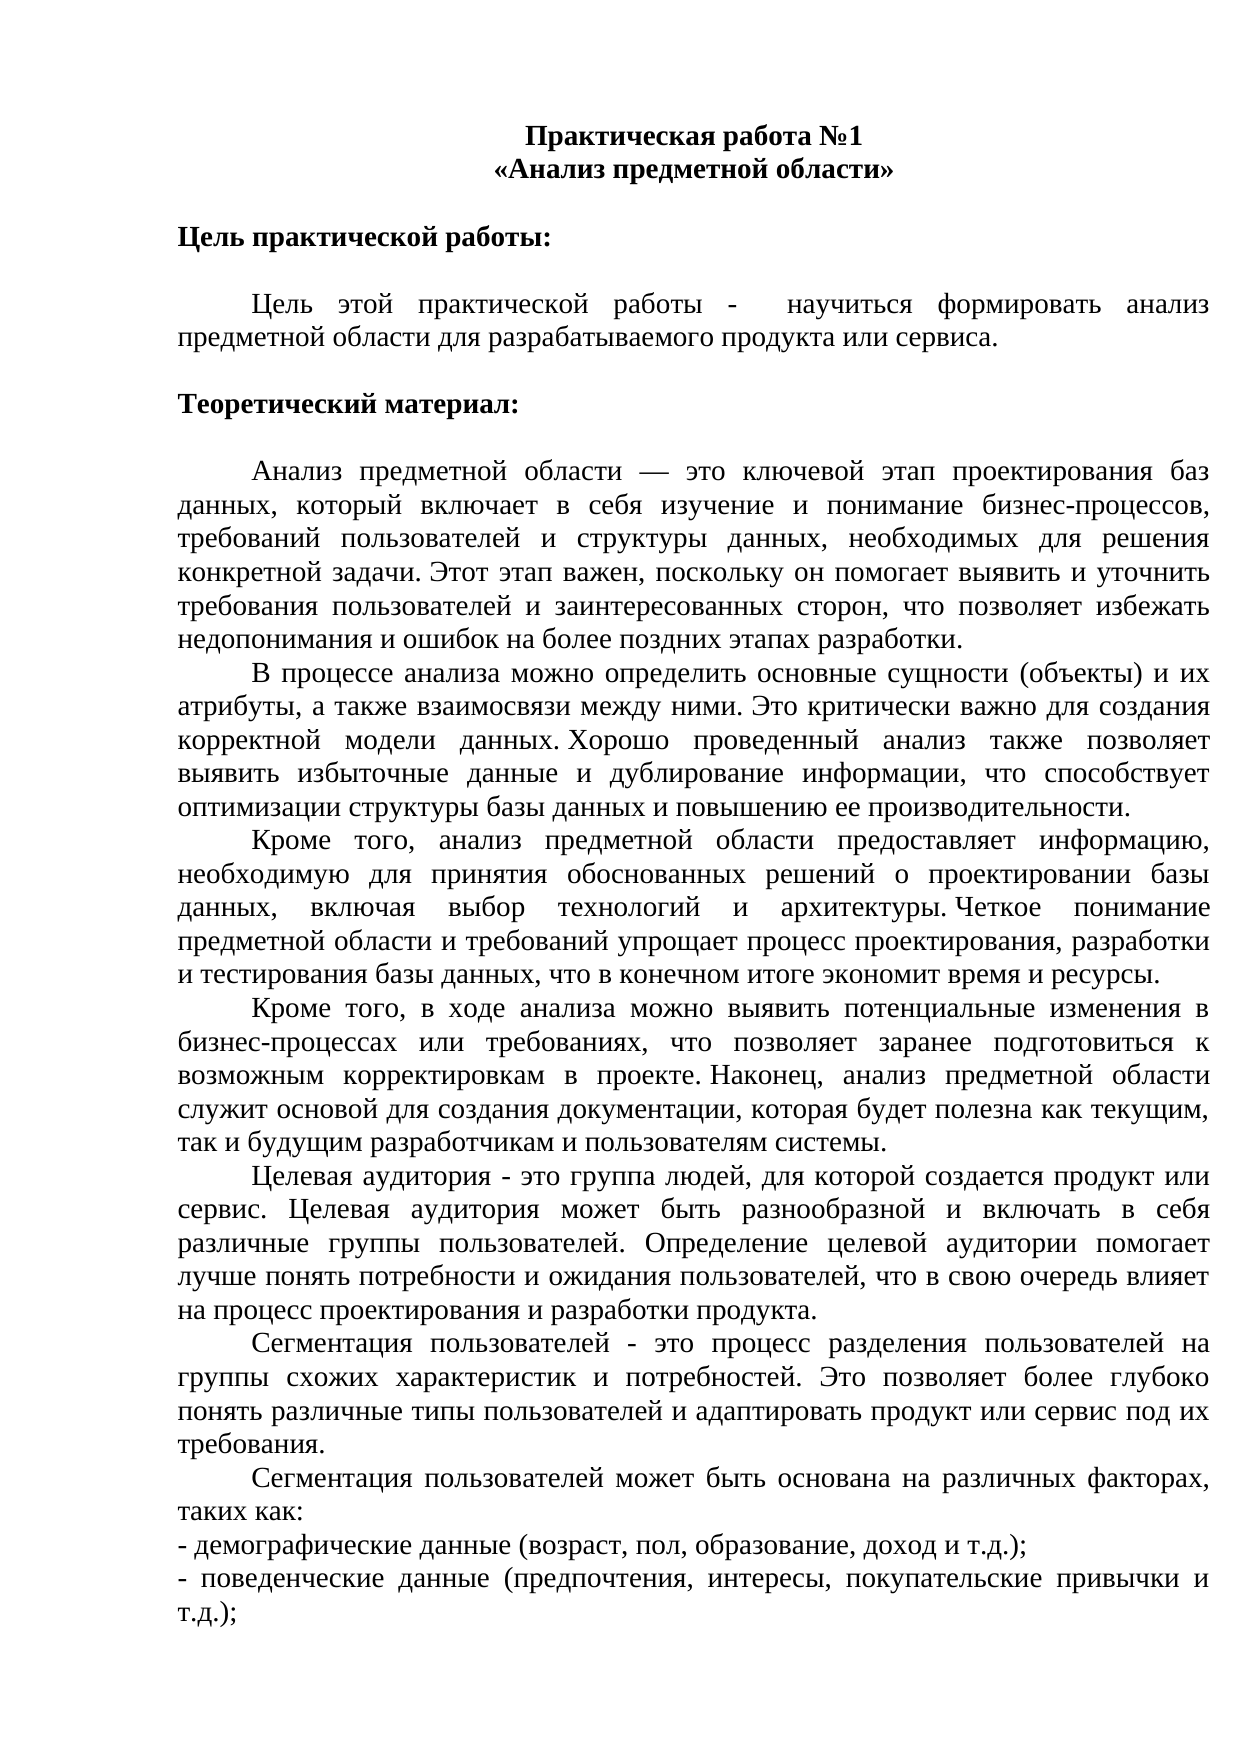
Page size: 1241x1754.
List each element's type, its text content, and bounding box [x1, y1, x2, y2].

text «Анализ предметной области» [177, 152, 1211, 185]
text Цель этой практической работы - научиться формировать анализ предметной области для разрабатываемого продукта или сервиса. [177, 286, 1211, 353]
text Анализ предметной области — это ключевой этап проектирования баз данных, который включает в себя изучение и понимание бизнес-процессов, требований пользователей и структуры данных, необходимых для решения конкретной задачи. Этот этап важен, поскольку он помогает выявить и уточнить требования пользователей и заинтересованных сторон, что позволяет избежать недопонимания и ошибок на более поздних этапах разработки. [177, 453, 1211, 655]
text Теоретический материал: [177, 386, 1211, 420]
text Сегментация пользователей - это процесс разделения пользователей на группы схожих характеристик и потребностей. Это позволяет более глубоко понять различные типы пользователей и адаптировать продукт или сервис под их требования. [177, 1326, 1211, 1460]
text Кроме того, анализ предметной области предоставляет информацию, необходимую для принятия обоснованных решений о проектировании базы данных, включая выбор технологий и архитектуры. Четкое понимание предметной области и требований упрощает процесс проектирования, разработки и тестирования базы данных, что в конечном итоге экономит время и ресурсы. [177, 822, 1211, 990]
text - поведенческие данные (предпочтения, интересы, покупательские привычки и т.д.); [177, 1560, 1211, 1627]
text Кроме того, в ходе анализа можно выявить потенциальные изменения в бизнес-процессах или требованиях, что позволяет заранее подготовиться к возможным корректировкам в проекте. Наконец, анализ предметной области служит основой для создания документации, которая будет полезна как текущим, так и будущим разработчикам и пользователям системы. [177, 990, 1211, 1158]
text - демографические данные (возраст, пол, образование, доход и т.д.); [177, 1527, 1211, 1560]
text Цель практической работы: [177, 219, 1211, 252]
text В процессе анализа можно определить основные сущности (объекты) и их атрибуты, а также взаимосвязи между ними. Это критически важно для создания корректной модели данных. Хорошо проведенный анализ также позволяет выявить избыточные данные и дублирование информации, что способствует оптимизации структуры базы данных и повышению ее производительности. [177, 655, 1211, 822]
text Сегментация пользователей может быть основана на различных факторах, таких как: [177, 1460, 1211, 1527]
text Практическая работа №1 [177, 118, 1211, 152]
text Целевая аудитория - это группа людей, для которой создается продукт или сервис. Целевая аудитория может быть разнообразной и включать в себя различные группы пользователей. Определение целевой аудитории помогает лучше понять потребности и ожидания пользователей, что в свою очередь влияет на процесс проектирования и разработки продукта. [177, 1158, 1211, 1326]
